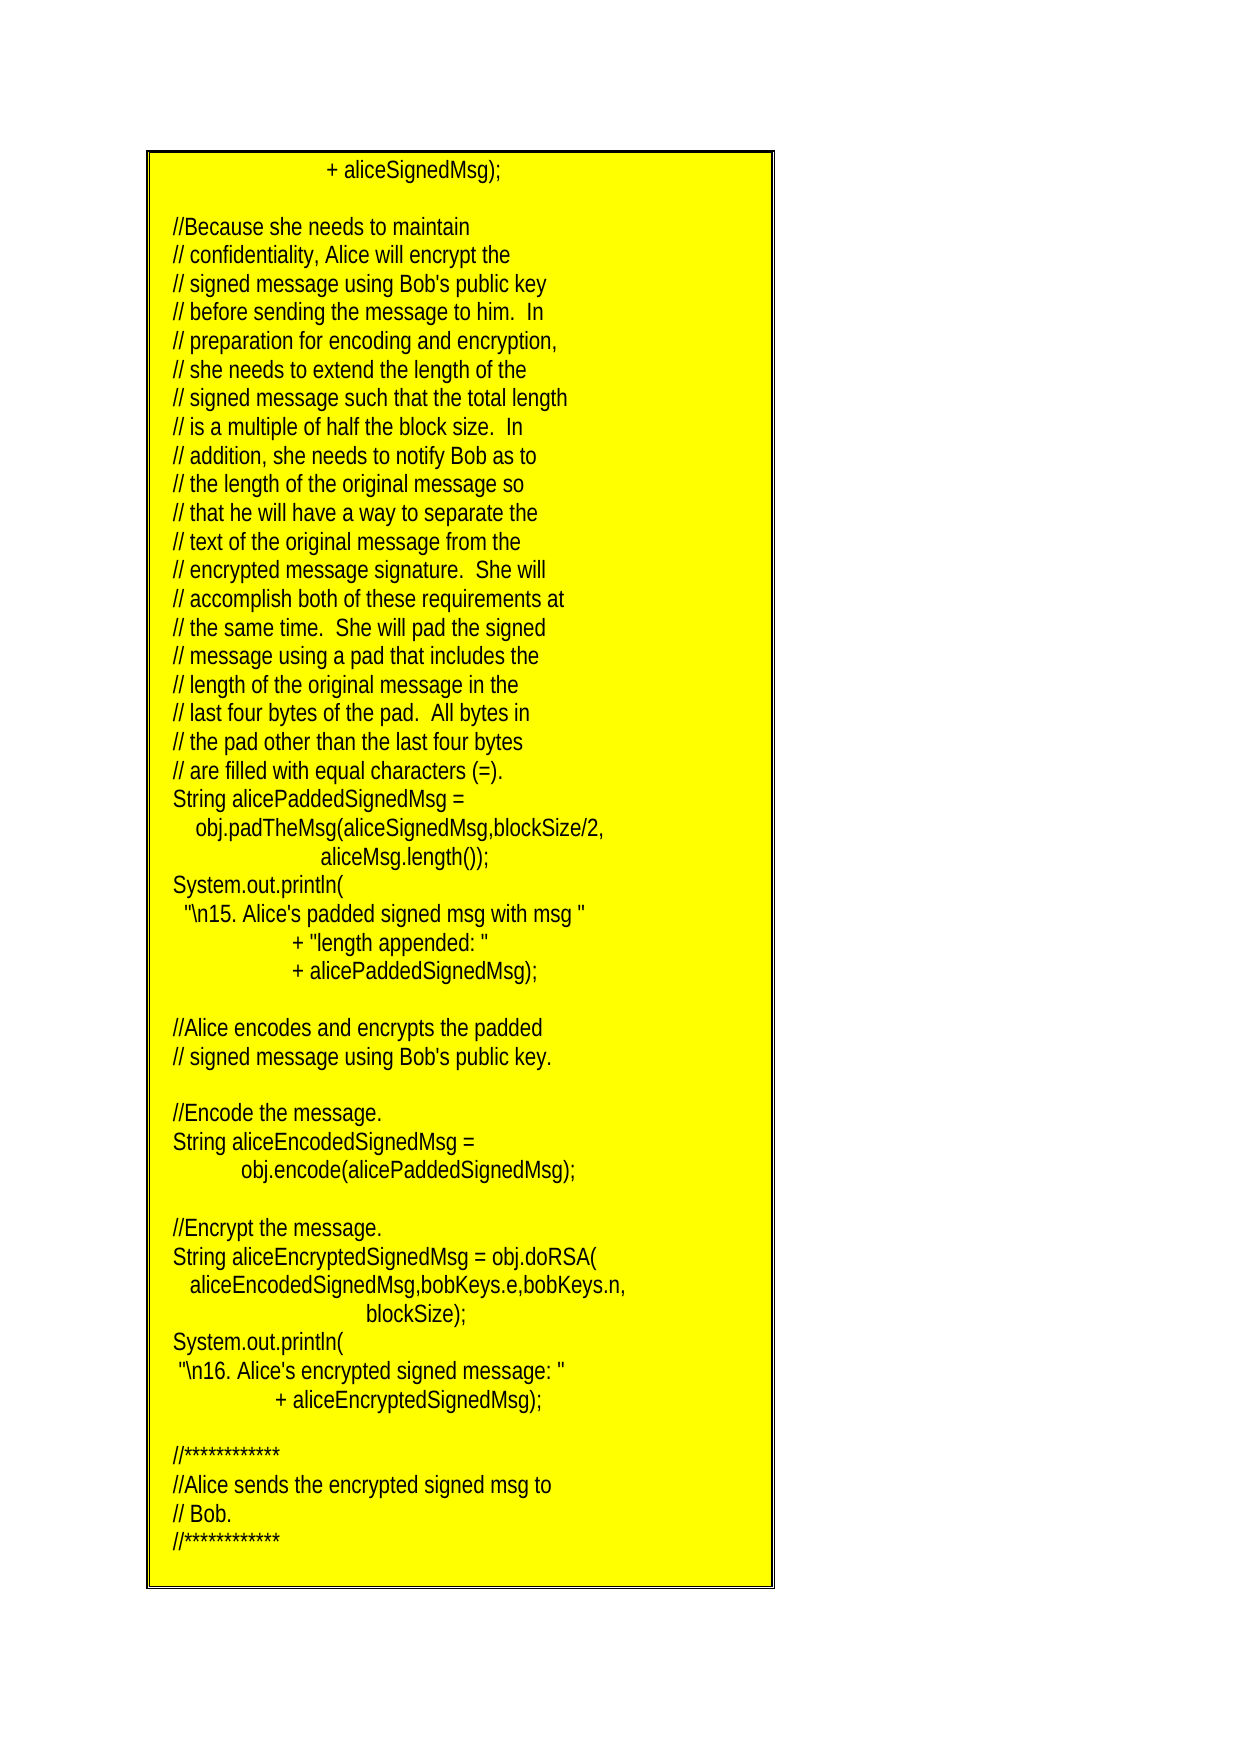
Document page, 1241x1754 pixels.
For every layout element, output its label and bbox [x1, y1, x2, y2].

table_header [150, 153, 771, 1586]
